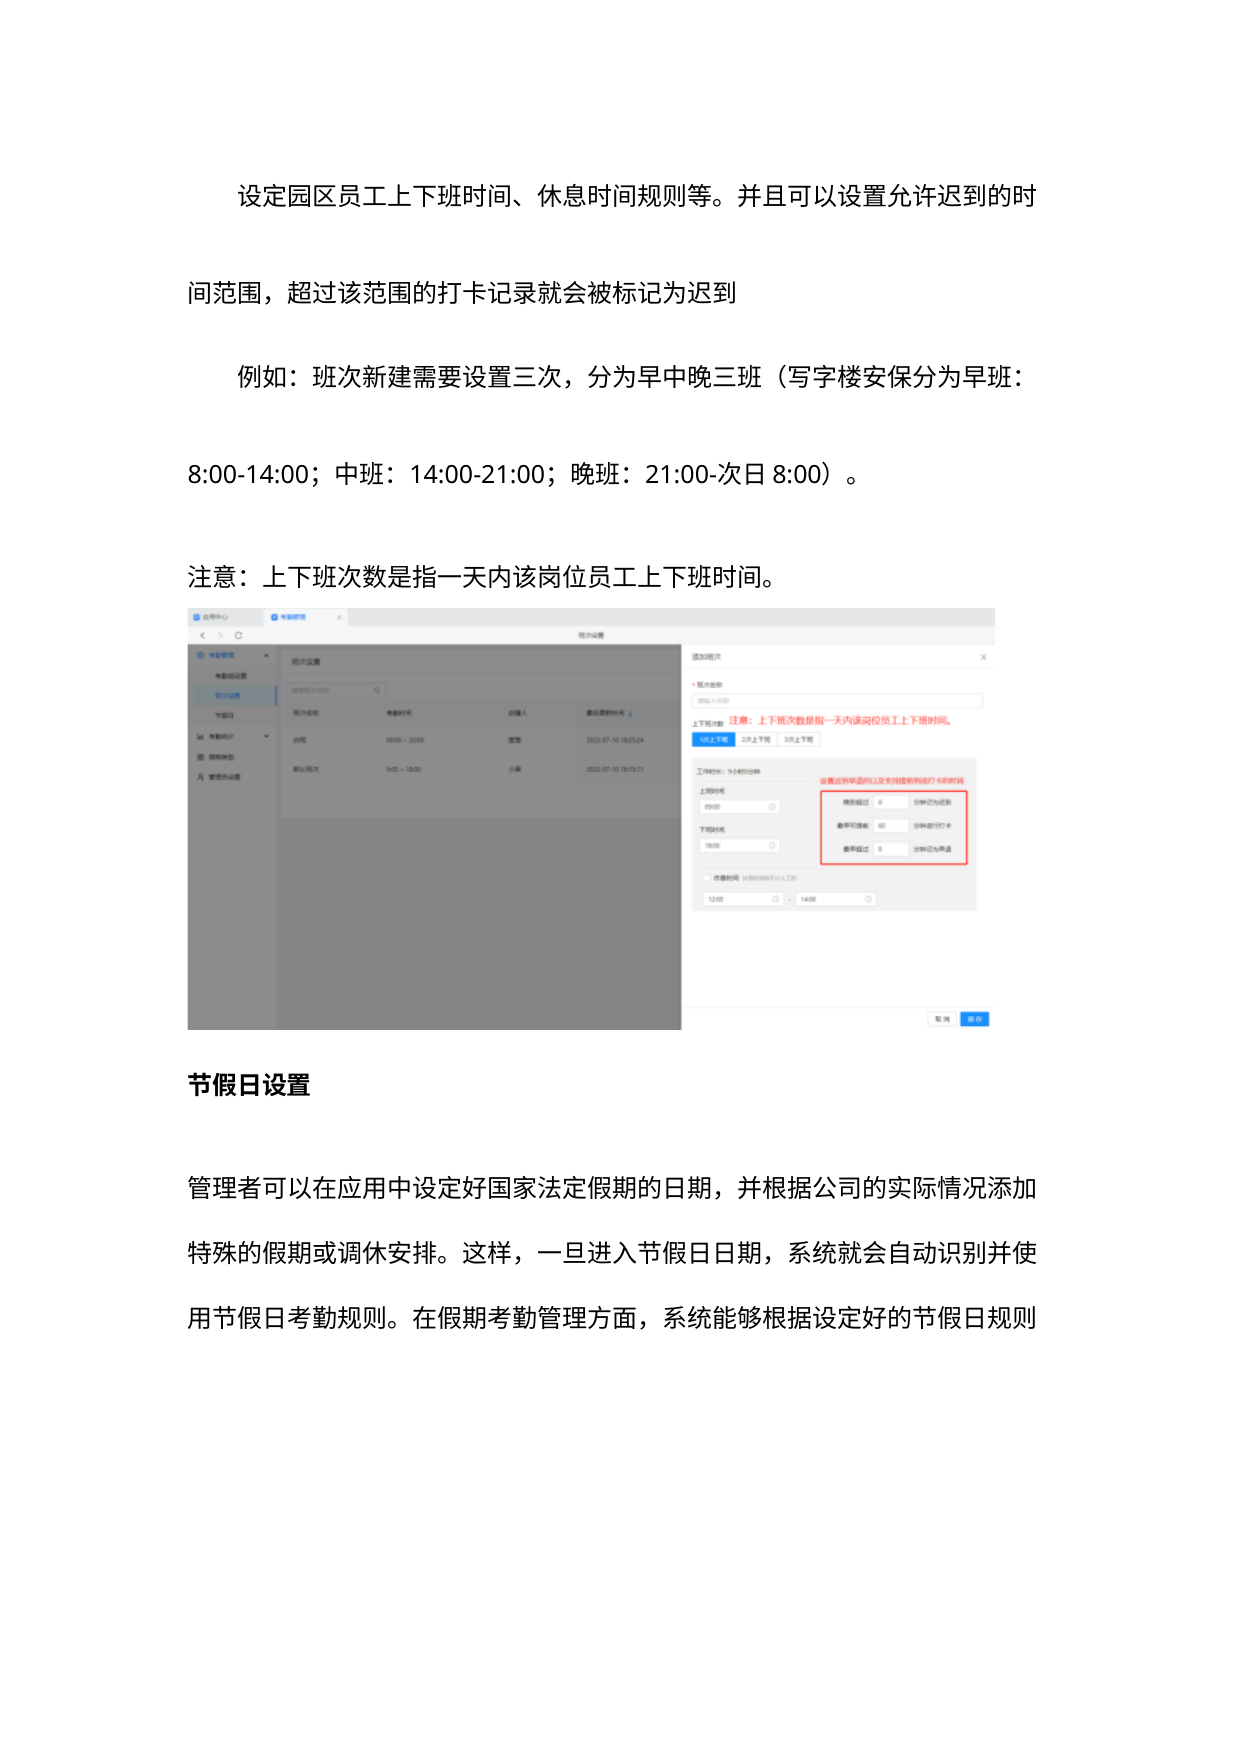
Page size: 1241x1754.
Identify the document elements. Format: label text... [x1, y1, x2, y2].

picture [187, 608, 996, 1030]
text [187, 1154, 1053, 1349]
text 例如：班次新建需要设置三次，分为早中晚三班（写字楼安保分为早班：8:00-14:00；中班：14:00-21:00；晚班：21:00-次日8:00）。 [187, 343, 1053, 505]
text 设定园区员工上下班时间、休息时间规则等。并且可以设置允许迟到的时间范围，超过该范围的打卡记录就会被标记为迟到 [187, 162, 1053, 324]
subtitle 节假日设置 [187, 1051, 1053, 1116]
